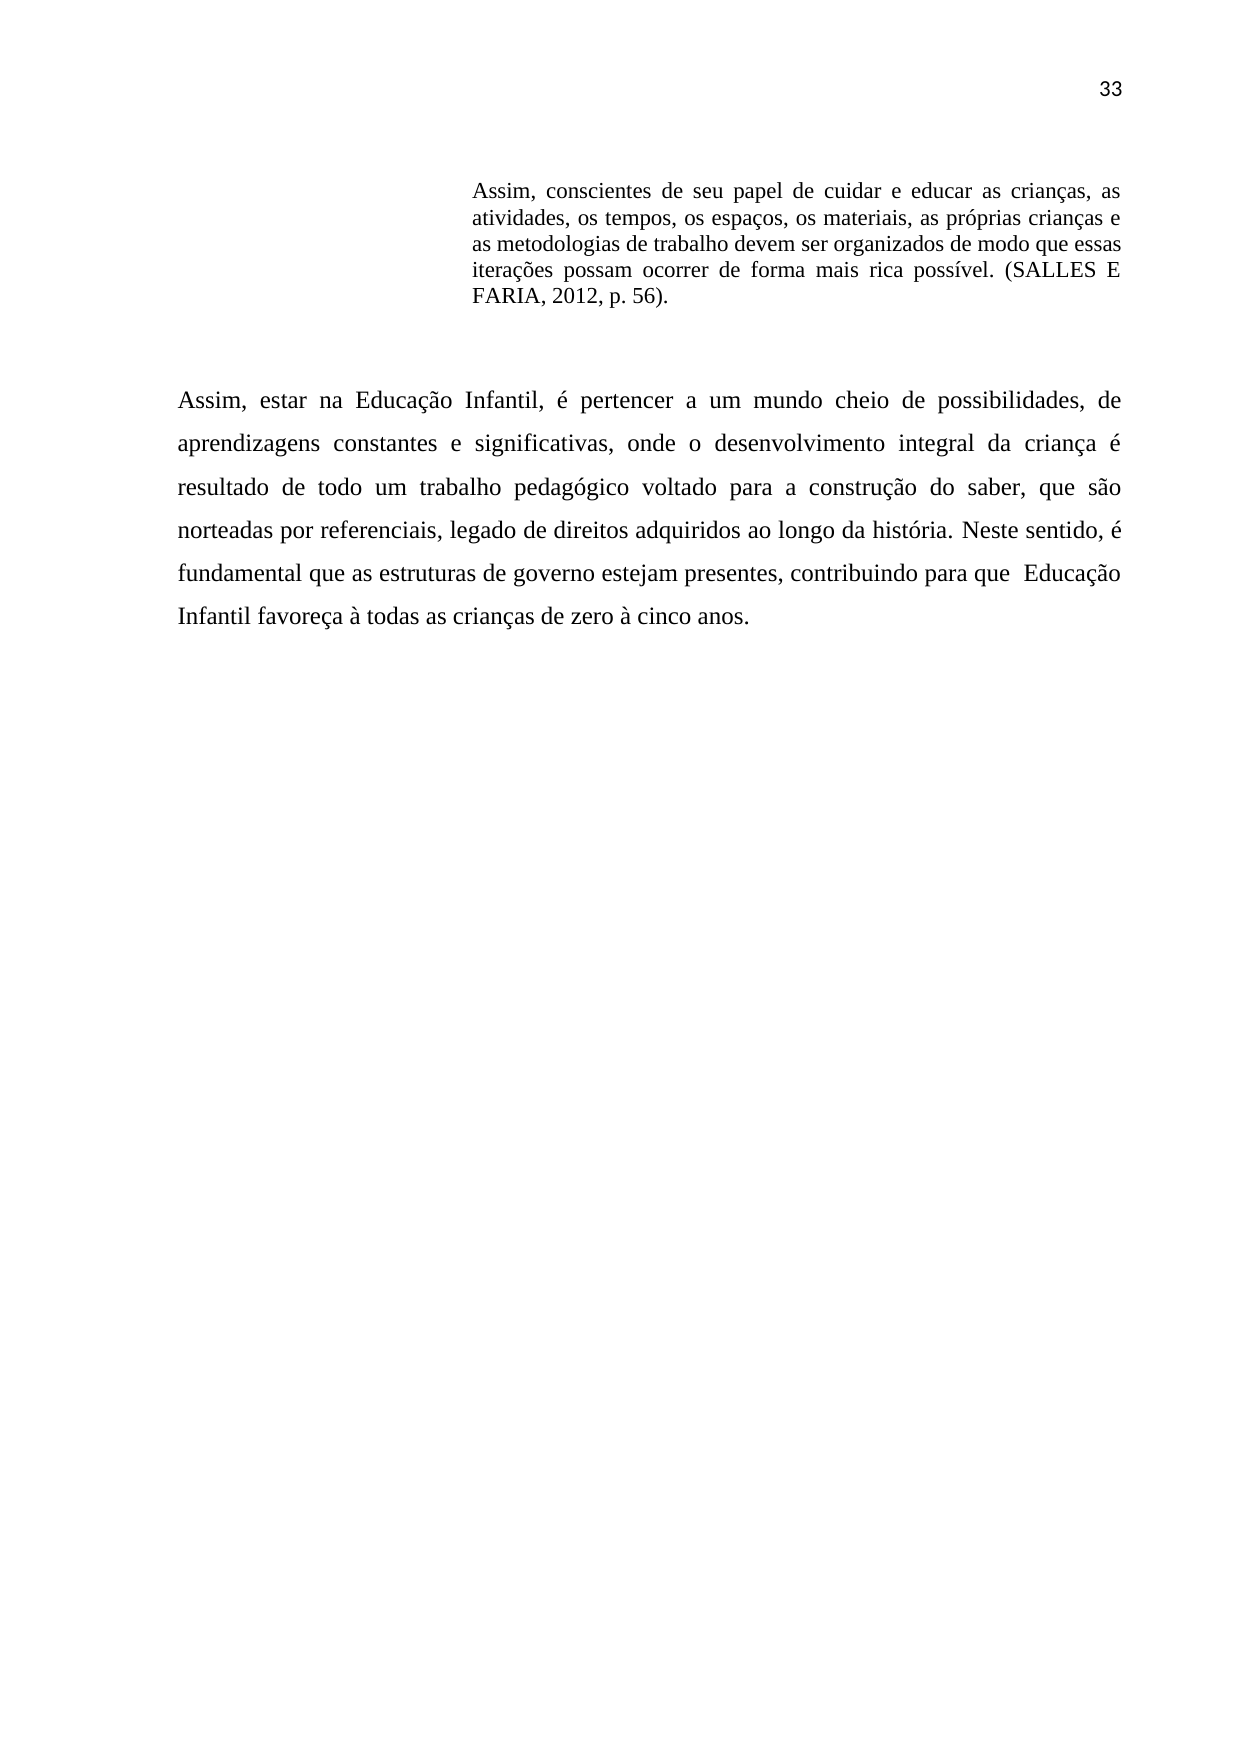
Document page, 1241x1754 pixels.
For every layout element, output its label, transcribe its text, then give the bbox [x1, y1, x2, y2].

text Assim, estar na Educação Infantil, é pertencer a um mundo cheio de possibilidades, de aprendizagens constantes e significativas, onde o desenvolvimento integral da criança é resultado de todo um trabalho pedagógico voltado para a construção do saber, que são norteadas por referenciais, legado de direitos adquiridos ao longo da história. Neste sentido, é fundamental que as estruturas de governo estejam presentes, contribuindo para que Educação Infantil favoreça à todas as crianças de zero à cinco anos. [177, 385, 1122, 630]
text Assim, conscientes de seu papel de cuidar e educar as crianças, as atividades, os tempos, os espaços, os materiais, as próprias crianças e as metodologias de trabalho devem ser organizados de modo que essas iterações possam ocorrer de forma mais rica possível. (SALLES E FARIA, 2012, p. 56). [472, 177, 1122, 309]
